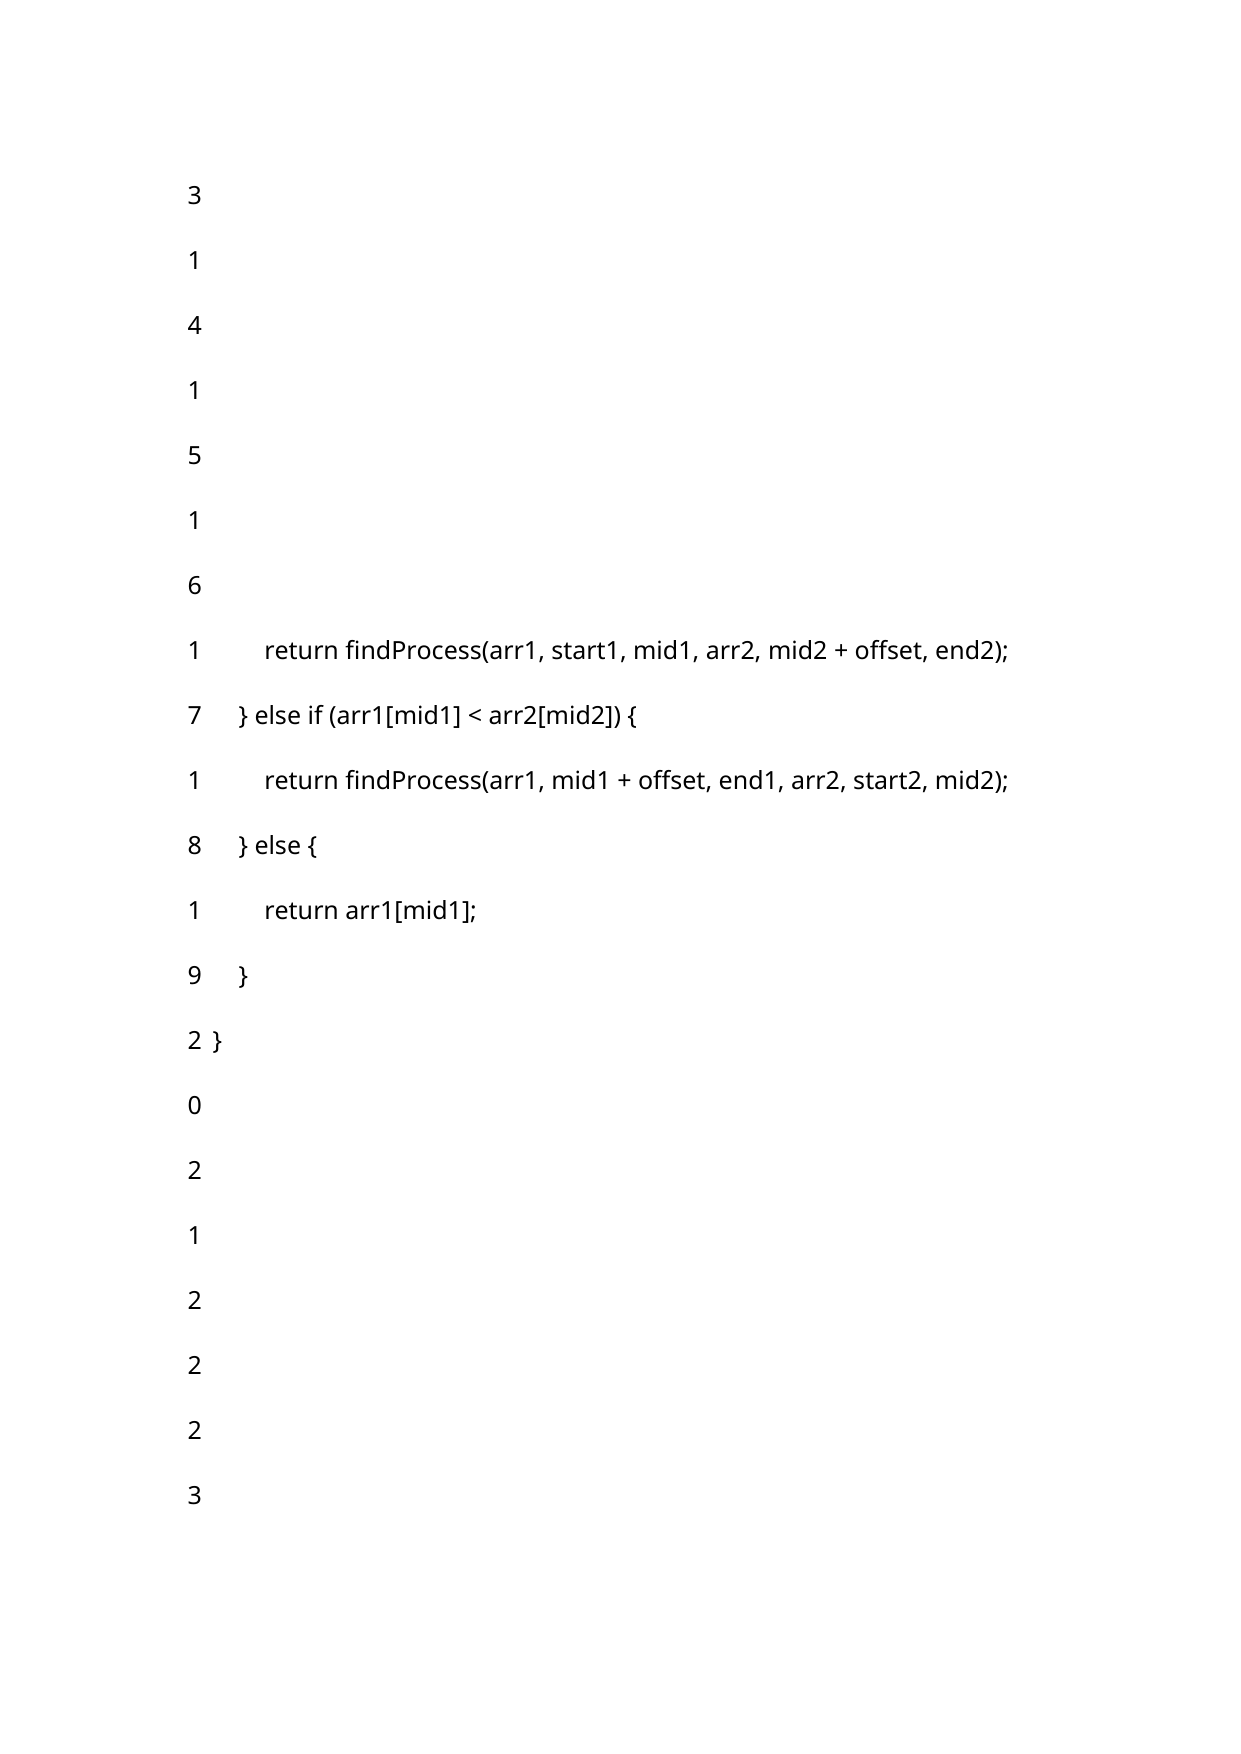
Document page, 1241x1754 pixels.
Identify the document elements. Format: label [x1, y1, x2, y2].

table_header [188, 162, 212, 1527]
table_header [213, 162, 1053, 1527]
